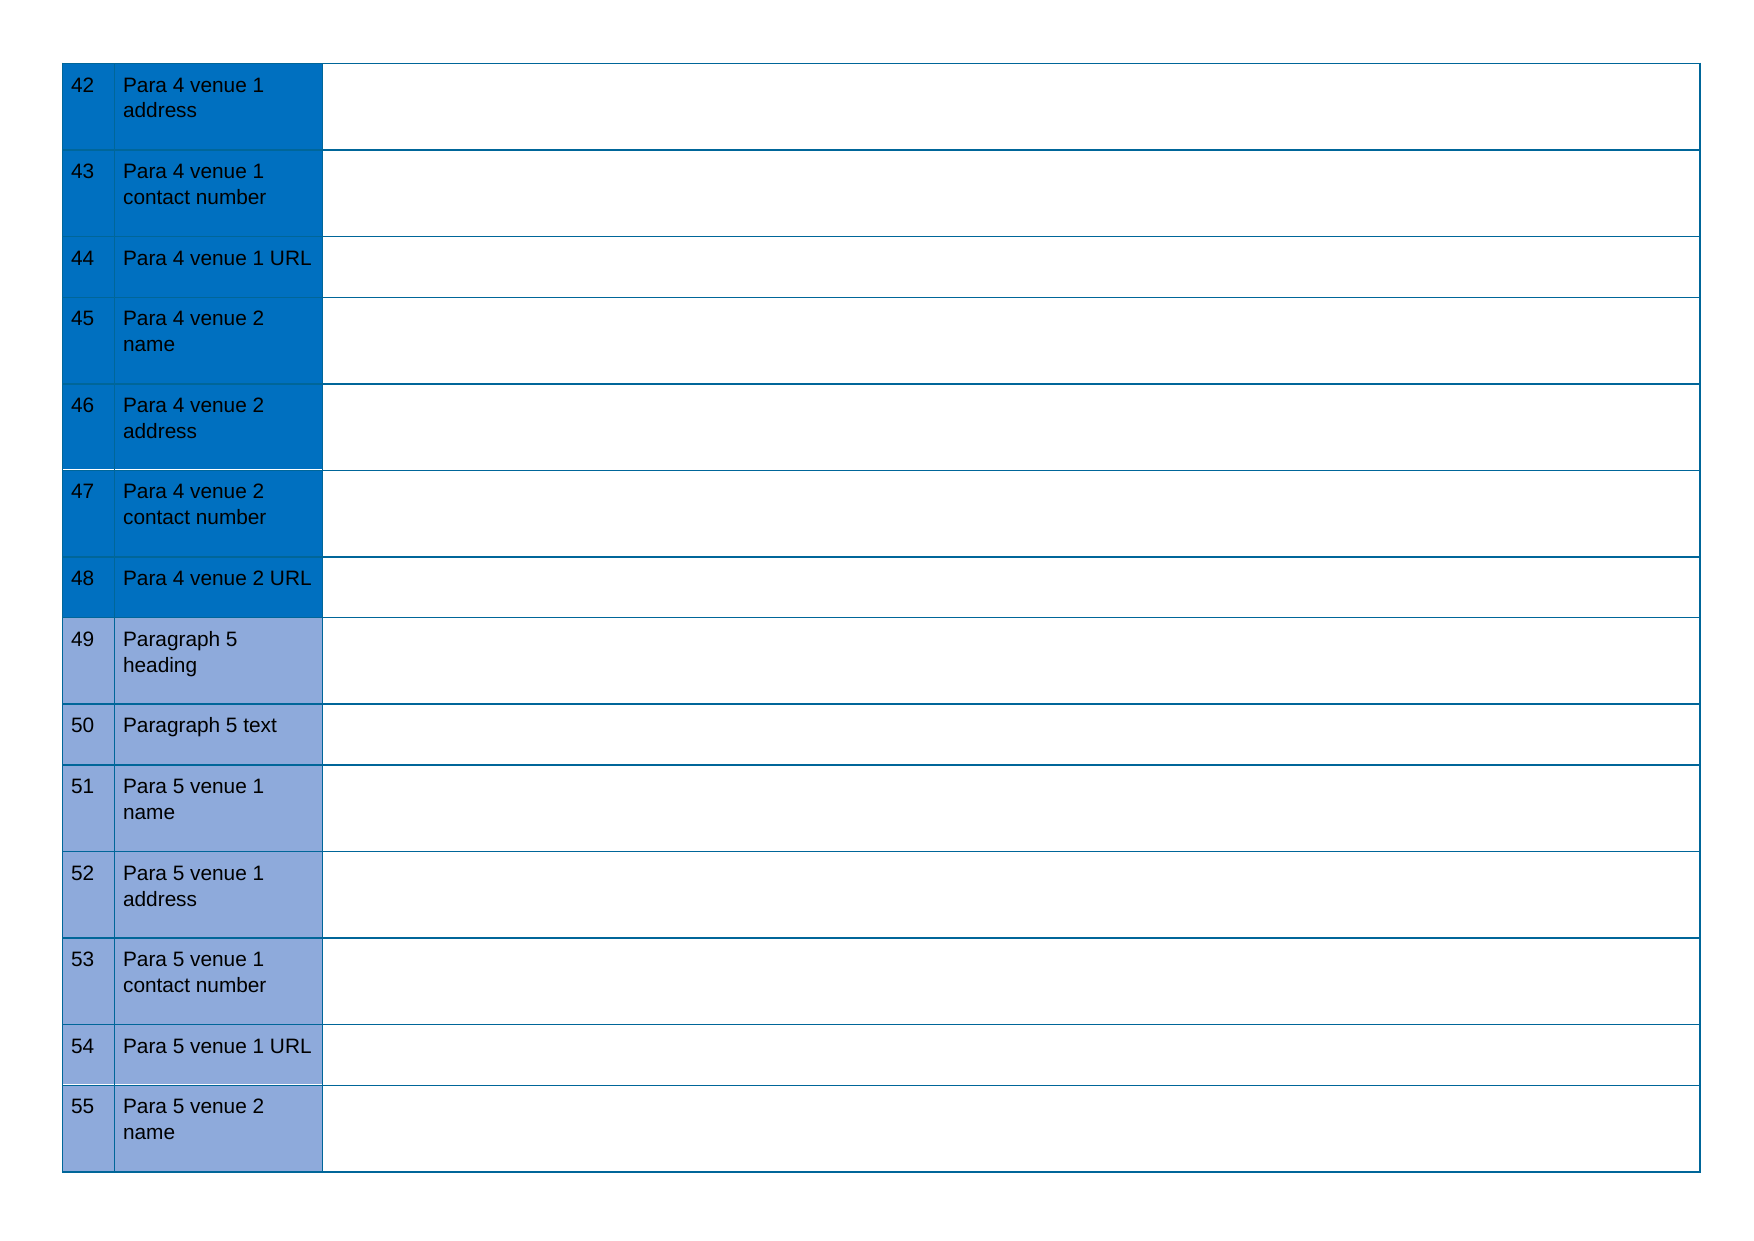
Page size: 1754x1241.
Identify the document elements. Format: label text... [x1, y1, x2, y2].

table_cell Para 5 venue 2 name [115, 1086, 322, 1171]
table_cell Para 4 venue 2 name [115, 298, 322, 383]
table_cell 53 [63, 939, 114, 1024]
table_cell [323, 1025, 1699, 1084]
table_cell [323, 558, 1699, 617]
table_cell Para 4 venue 2 contact number [115, 471, 322, 556]
table_cell [323, 852, 1699, 937]
table_cell 44 [63, 237, 114, 296]
table_cell [323, 1086, 1699, 1171]
table_cell 55 [63, 1086, 114, 1171]
table_cell Para 4 venue 2 address [115, 385, 322, 469]
table_cell Paragraph 5 heading [115, 618, 322, 703]
table_cell 51 [63, 766, 114, 851]
table_cell Para 5 venue 1 address [115, 852, 322, 937]
table_cell 42 [63, 64, 114, 149]
table_cell [323, 939, 1699, 1024]
table_cell Para 4 venue 2 URL [115, 558, 322, 617]
table_cell 48 [63, 558, 114, 617]
table_cell Para 4 venue 1 address [115, 64, 322, 149]
table_cell Para 4 venue 1 contact number [115, 151, 322, 236]
table_cell 45 [63, 298, 114, 383]
table_cell [323, 618, 1699, 703]
table_cell 49 [63, 618, 114, 703]
table_cell 43 [63, 151, 114, 236]
table_cell [323, 298, 1699, 383]
table_cell [323, 151, 1699, 236]
table_cell [323, 237, 1699, 296]
table_cell [323, 471, 1699, 556]
table_cell Paragraph 5 text [115, 705, 322, 764]
table_cell Para 4 venue 1 URL [115, 237, 322, 296]
table_cell 46 [63, 385, 114, 469]
table_cell [323, 705, 1699, 764]
table_cell [323, 385, 1699, 469]
table_cell Para 5 venue 1 URL [115, 1025, 322, 1084]
table_cell 50 [63, 705, 114, 764]
table_cell Para 5 venue 1 name [115, 766, 322, 851]
table_cell 54 [63, 1025, 114, 1084]
table_cell 47 [63, 471, 114, 556]
table_cell 52 [63, 852, 114, 937]
table_cell Para 5 venue 1 contact number [115, 939, 322, 1024]
table_cell [323, 766, 1699, 851]
table_cell [323, 64, 1699, 149]
